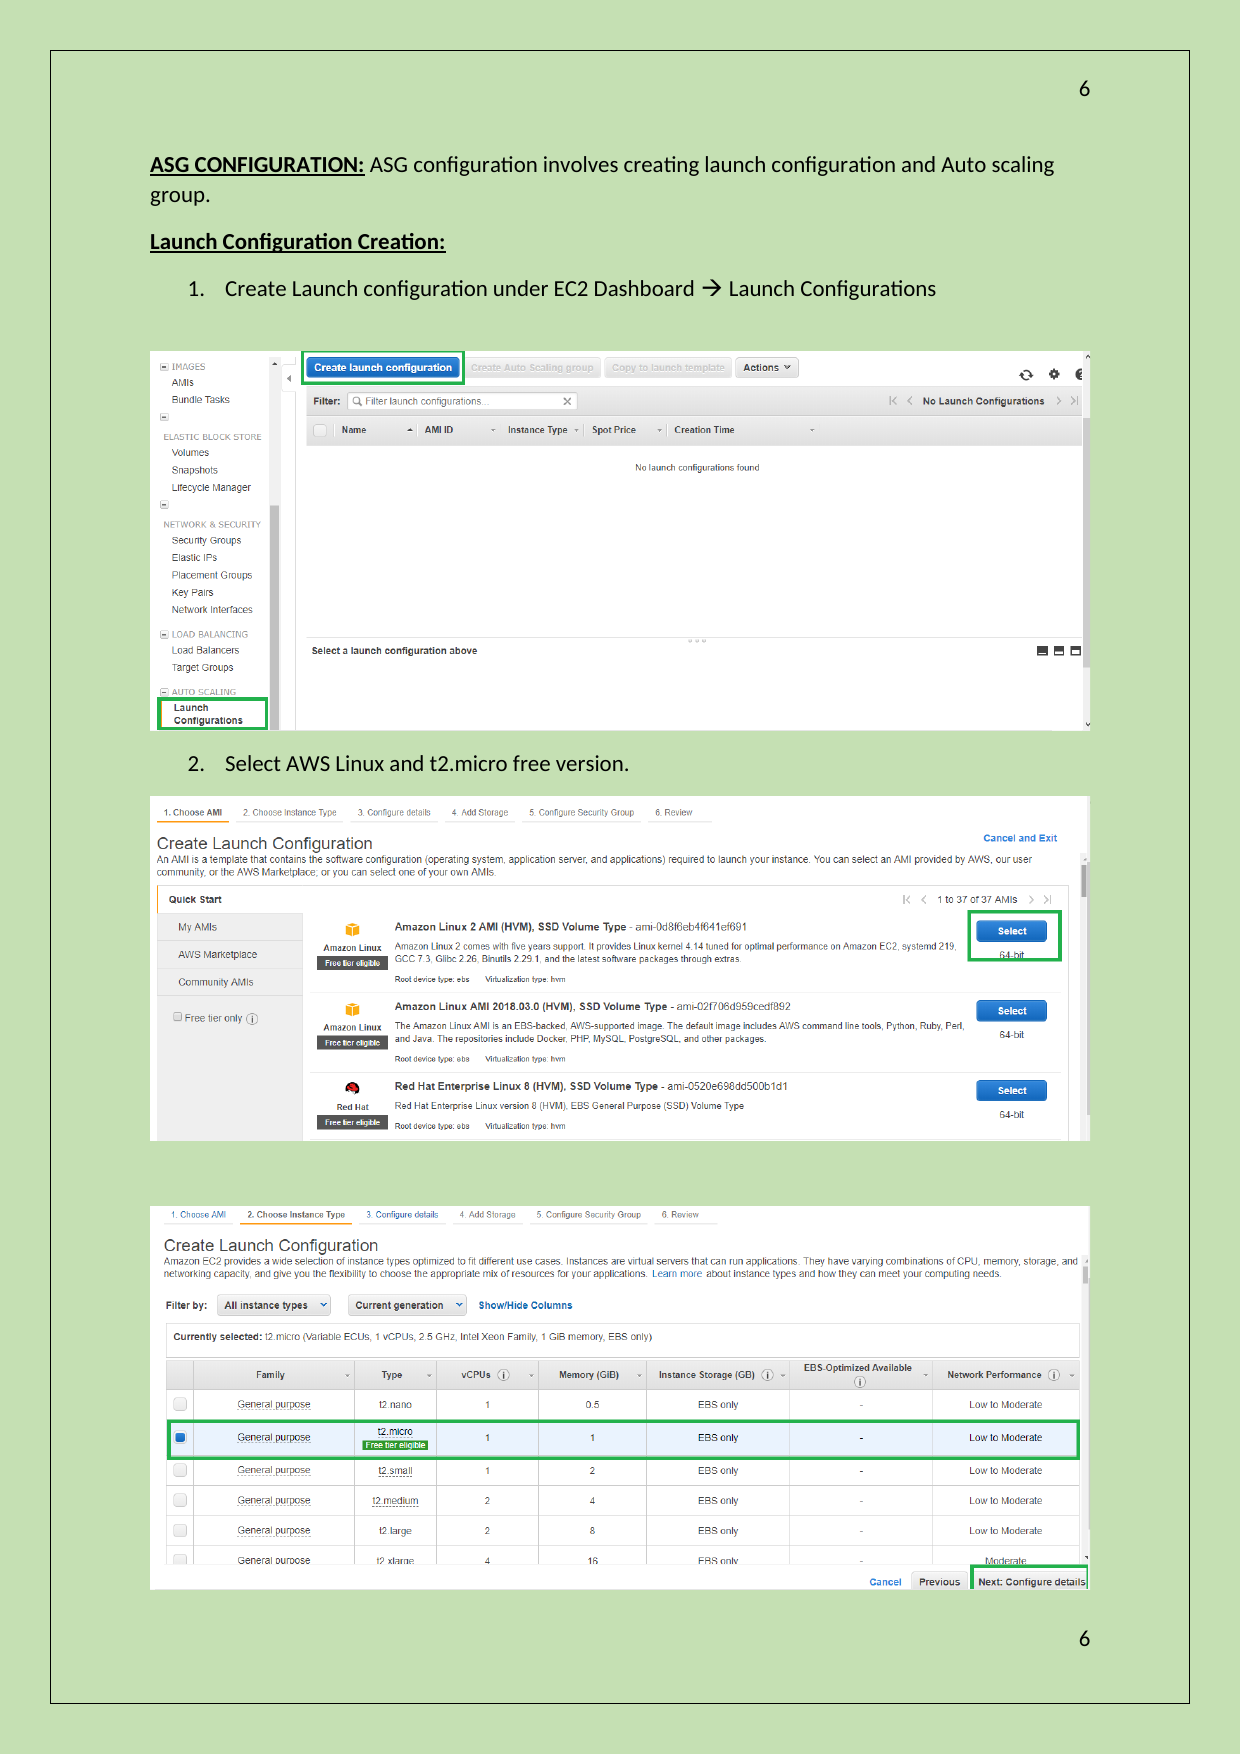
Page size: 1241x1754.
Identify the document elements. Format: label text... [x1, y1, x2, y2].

list Select AWS Linux and t2.micro free version. [187, 749, 1090, 778]
picture [150, 1206, 1091, 1590]
picture [150, 796, 1091, 1141]
picture [150, 351, 1091, 731]
text ASG CONFIGURATION: ASG configuration involves creating launch configuration and Auto scaling group. [150, 150, 1090, 208]
list Create Launch configuration under EC2 Dashboard Launch Configurations [187, 274, 1090, 302]
text Launch Configuration Creation: [150, 227, 1090, 255]
